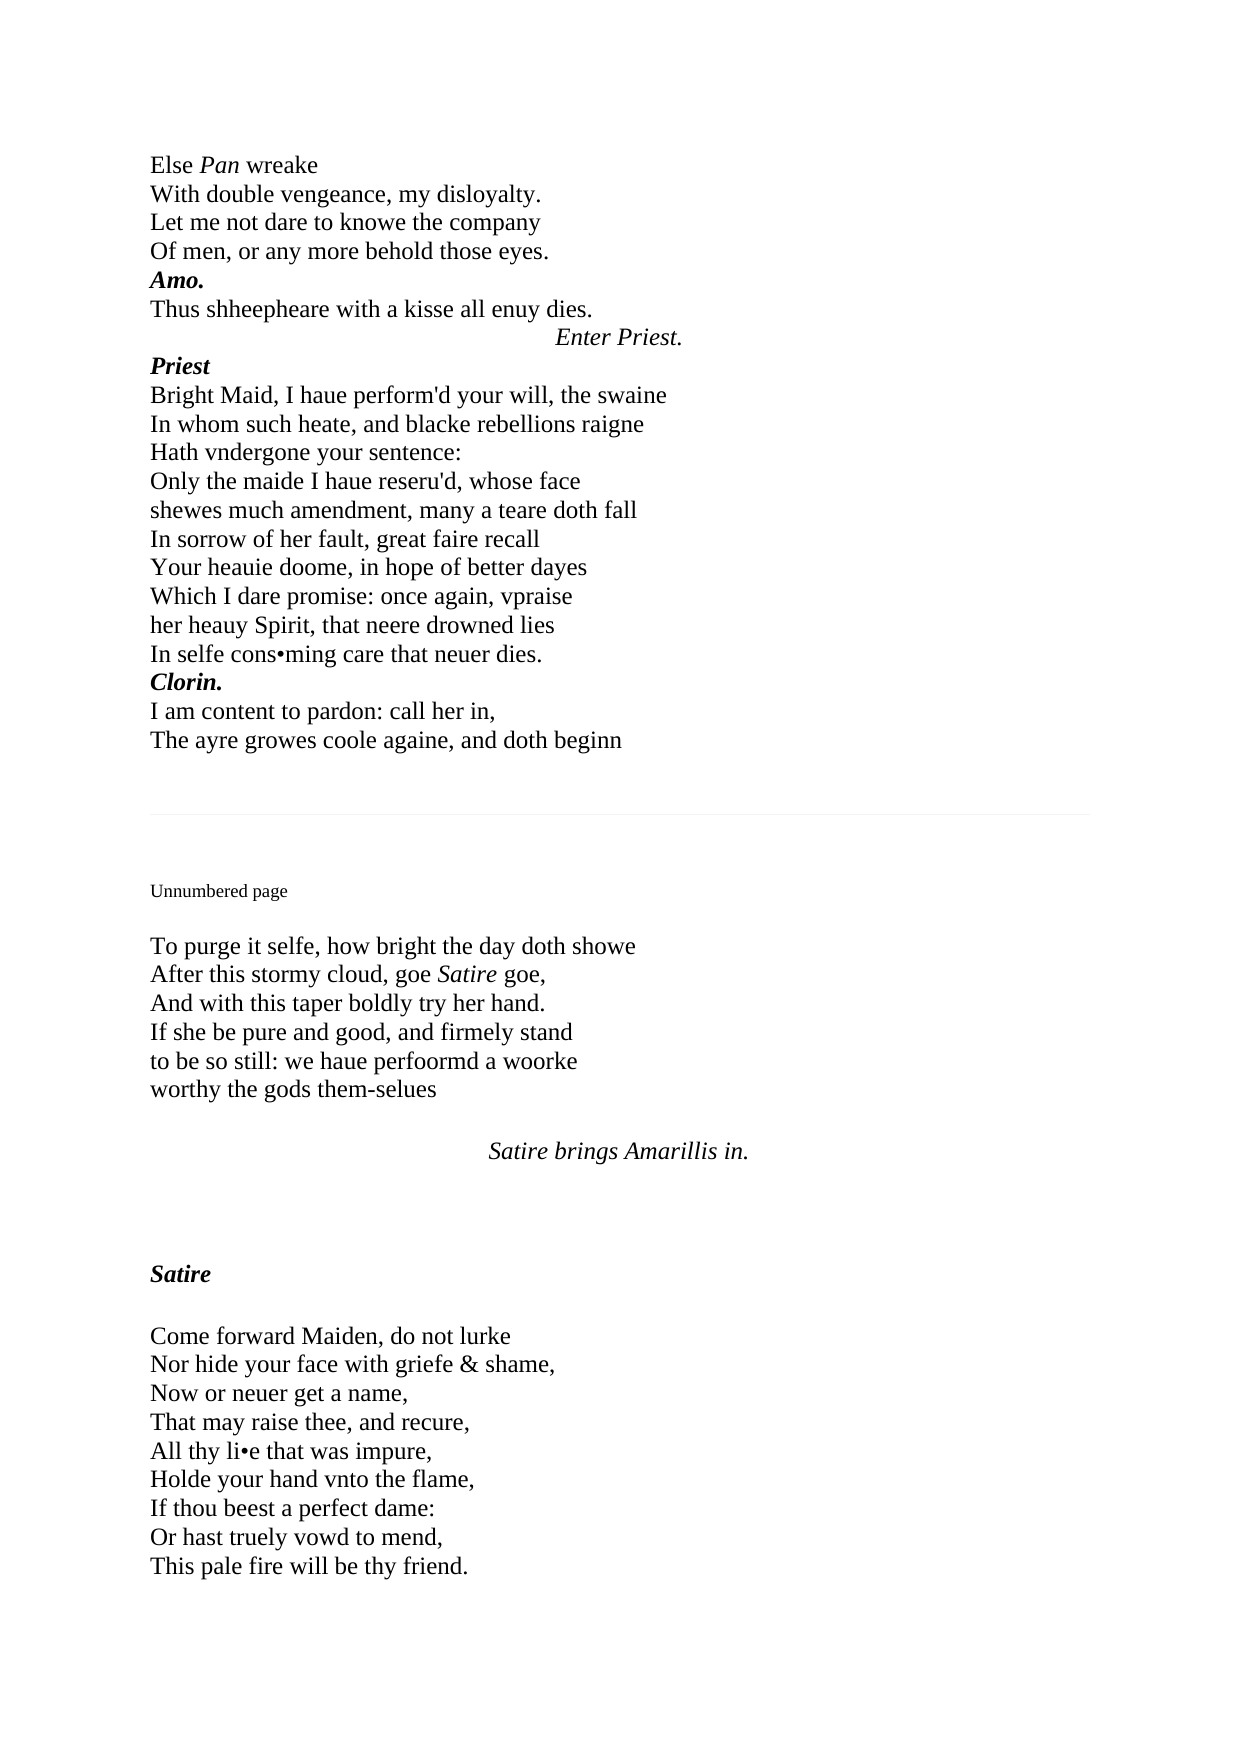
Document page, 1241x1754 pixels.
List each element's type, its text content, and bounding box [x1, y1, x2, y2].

text Satire brings Amarillis in. [150, 1136, 1090, 1165]
text Unnumbered page To purge it selfe, how bright the day doth showe After this stormy cloud, goe Satire goe, And with this taper boldly try her hand. If she be pure and good, and firmely stand to be so still: we haue perfoormd a woorke worthy the gods them-selues [150, 880, 1090, 1103]
text Priest [150, 351, 1090, 380]
text Bright Maid, I haue perform'd your will, the swaine In whom such heate, and blacke rebellions raigne Hath vndergone your sentence: Only the maide I haue reseru'd, whose face shewes much amendment, many a teare doth fall In sorrow of her fault, great faire recall Your heauie doome, in hope of better dayes Which I dare promise: once again, vpraise her heauy Spirit, that neere drowned lies In selfe cons•ming care that neuer dies. [150, 380, 1090, 667]
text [150, 1321, 1090, 1579]
text Satire [150, 1259, 1090, 1288]
text Amo. [150, 265, 1090, 294]
text Thus shheepheare with a kisse all enuy dies. [150, 294, 1090, 322]
text Enter Priest. [150, 322, 1090, 351]
text Clorin. [150, 667, 1090, 696]
text I am content to pardon: call her in, The ayre growes coole againe, and doth beginn [150, 696, 1090, 782]
text Else Pan wreake With double vengeance, my disloyalty. Let me not dare to knowe the company Of men, or any more behold those eyes. [150, 150, 1090, 265]
